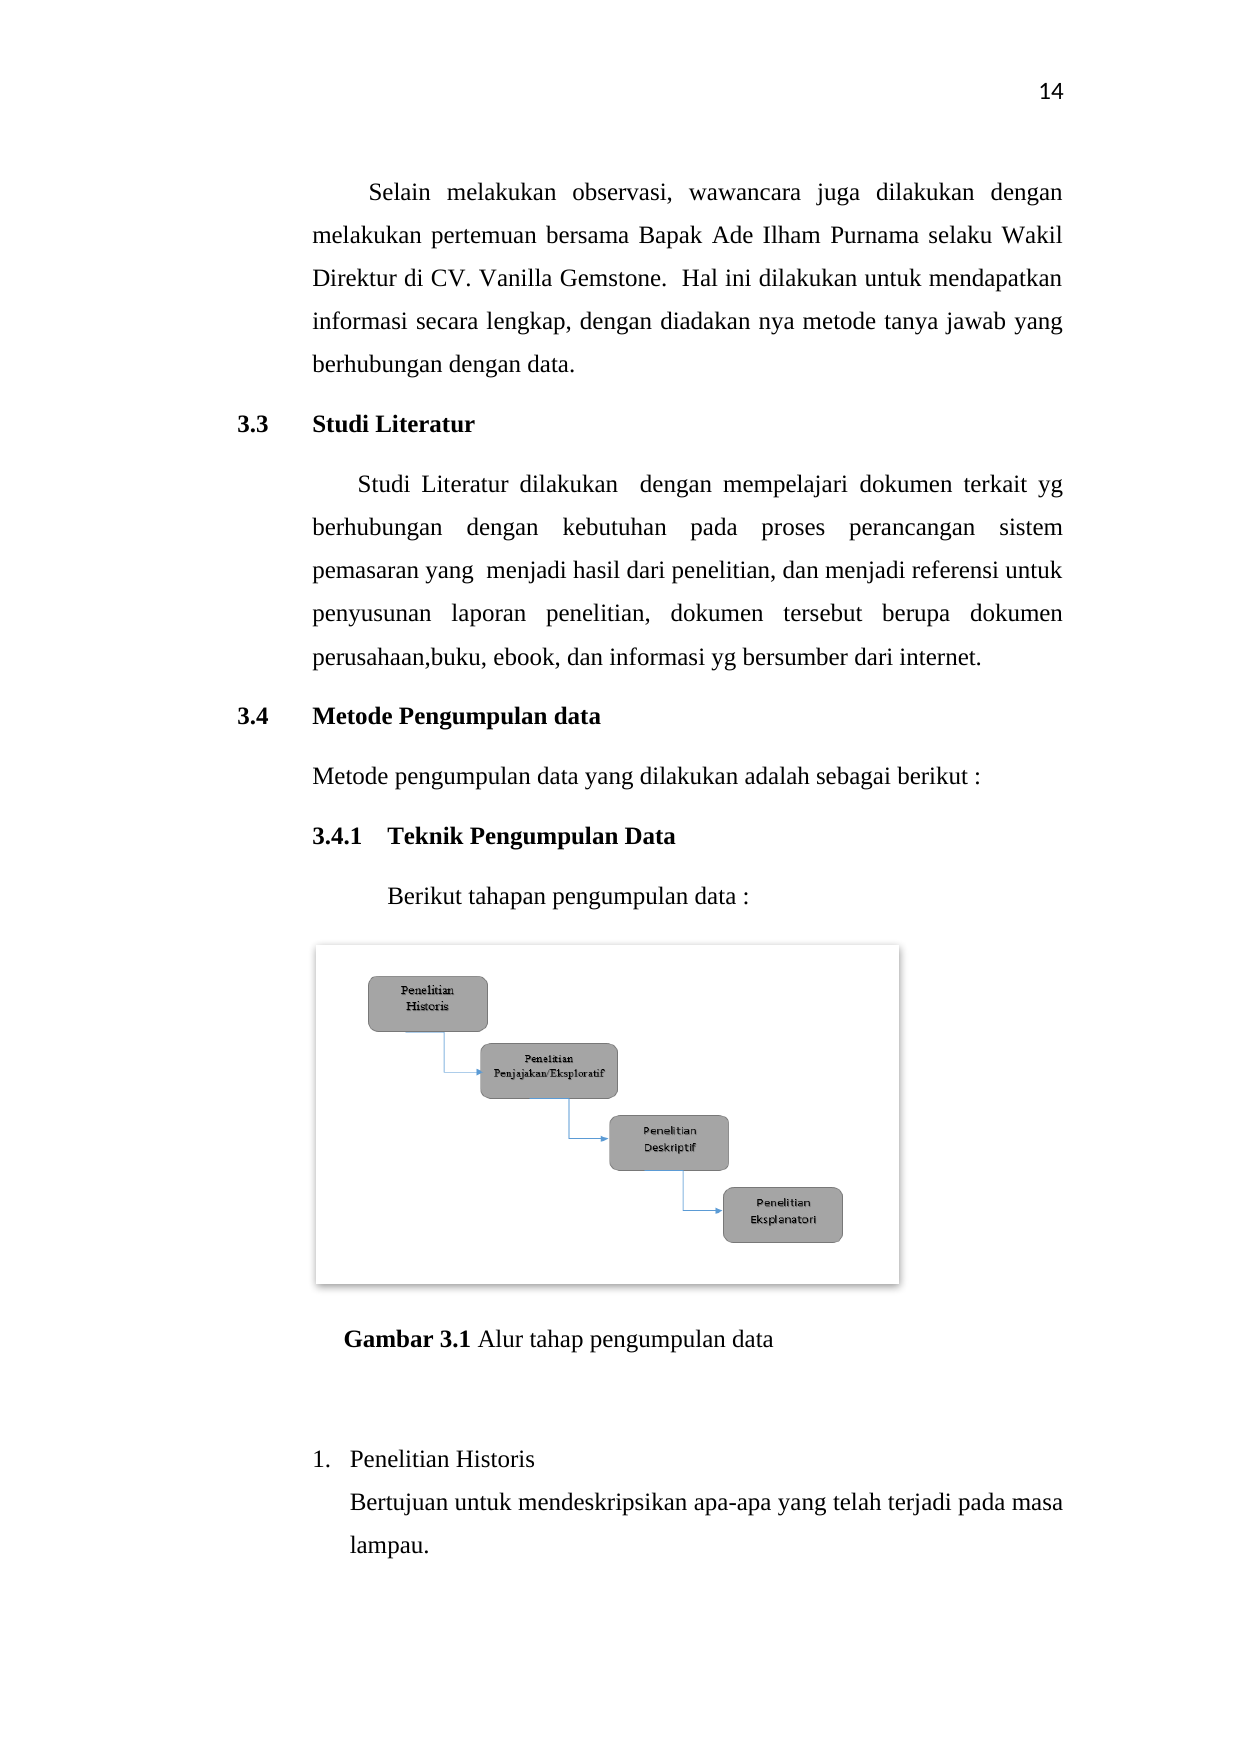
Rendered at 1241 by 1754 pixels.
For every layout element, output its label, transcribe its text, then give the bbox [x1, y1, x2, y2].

list Bertujuan untuk mendeskripsikan apa-apa yang telah terjadi pada masa lampau. [349, 1487, 1063, 1559]
picture [331, 959, 884, 1269]
text 3.4.1 Teknik Pengumpulan Data [237, 821, 1063, 850]
text Berikut tahapan pengumpulan data : [237, 881, 1063, 909]
text Studi Literatur dilakukan dengan mempelajari dokumen terkait yg berhubungan dengan kebutuhan pada proses perancangan sistem pemasaran yang menjadi hasil dari penelitian, dan menjadi referensi untuk penyusunan laporan penelitian, dokumen tersebut berupa dokumen perusahaan,buku, ebook, dan informasi yg bersumber dari internet. [312, 469, 1063, 670]
text Selain melakukan observasi, wawancara juga dilakukan dengan melakukan pertemuan bersama Bapak Ade Ilham Purnama selaku Wakil Direktur di CV. Vanilla Gemstone. Hal ini dilakukan untuk mendapatkan informasi secara lengkap, dengan diadakan nya metode tanya jawab yang berhubungan dengan data. [312, 177, 1063, 378]
text Metode pengumpulan data yang dilakukan adalah sebagai berikut : [267, 761, 1063, 790]
list Penelitian Historis [312, 1444, 1063, 1473]
text 3.3 Studi Literatur [237, 409, 1063, 438]
text 3.4 Metode Pengumpulan data [237, 701, 1063, 730]
text Gambar 3.1 Alur tahap pengumpulan data [237, 1324, 1063, 1353]
